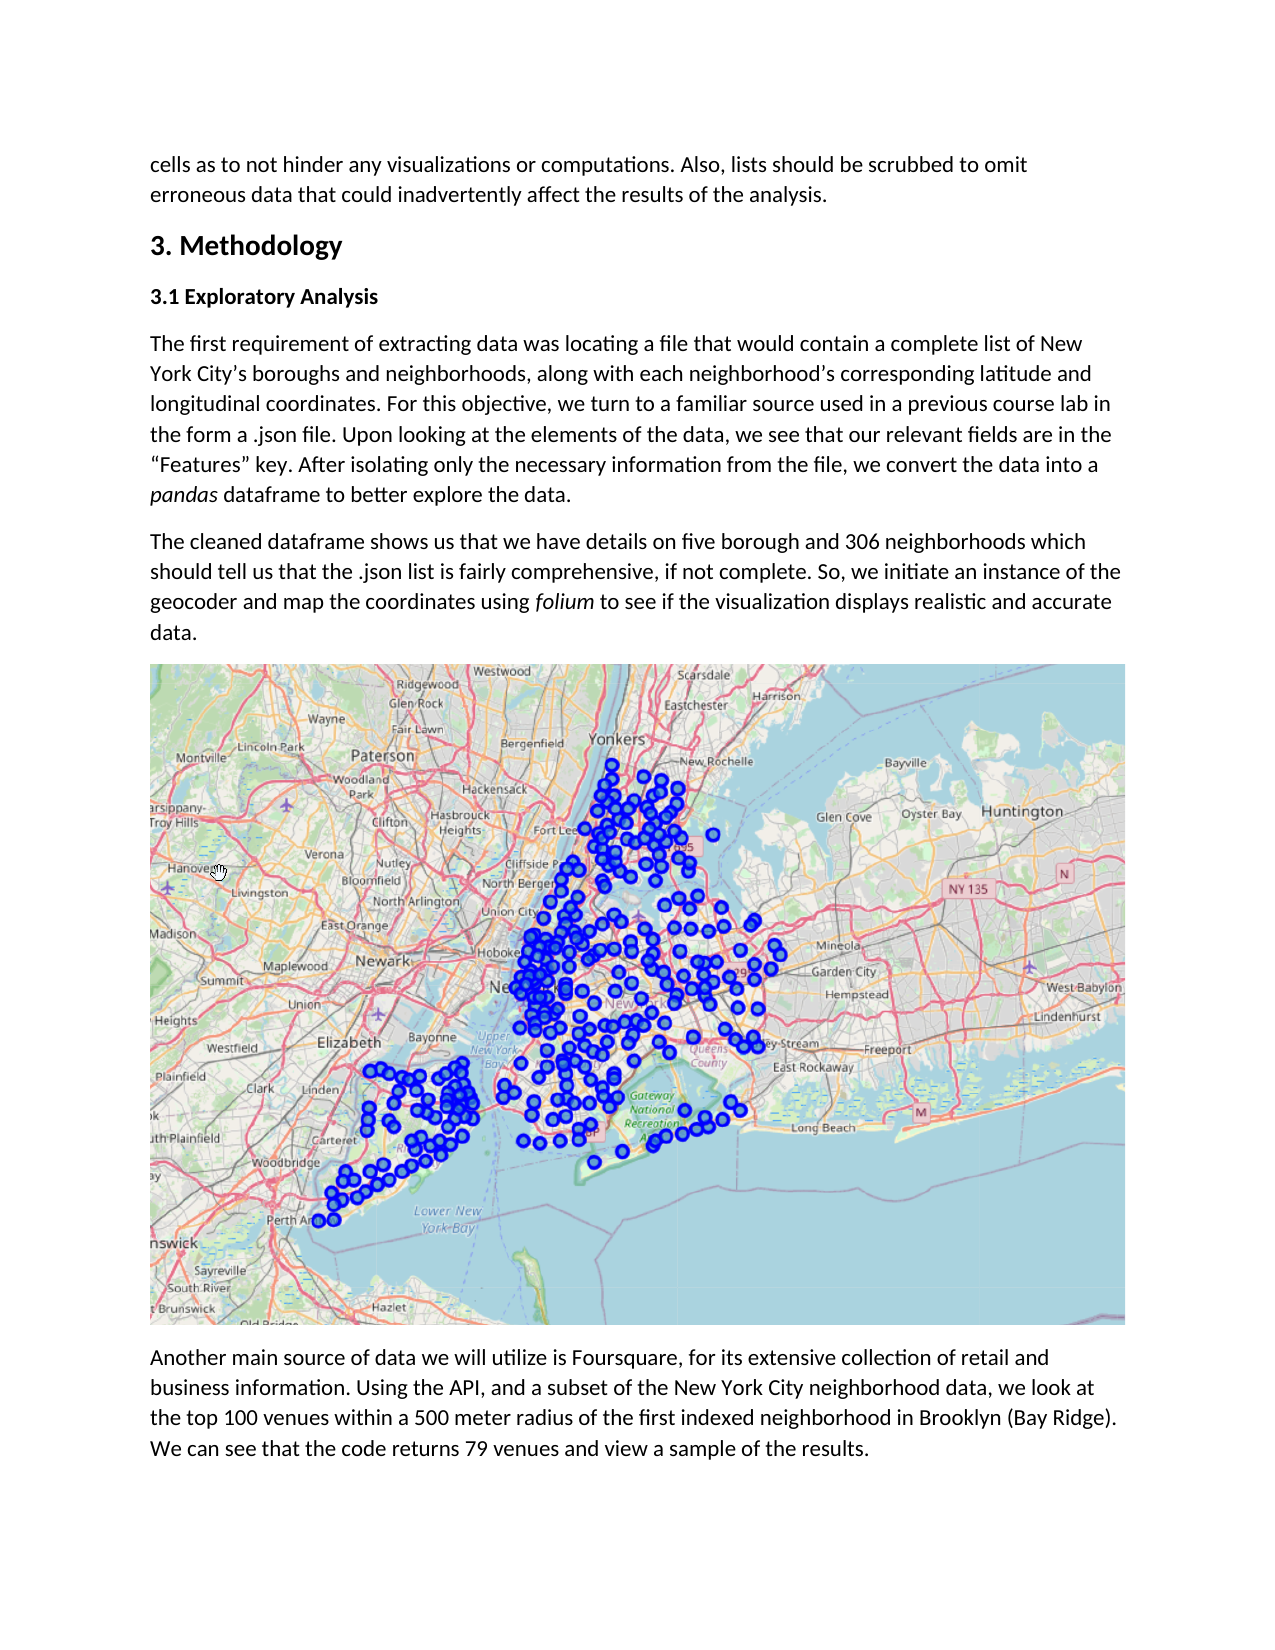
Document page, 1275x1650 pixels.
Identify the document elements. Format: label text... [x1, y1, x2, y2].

picture [150, 664, 1125, 1325]
text 3.1 Exploratory Analysis [150, 282, 1125, 310]
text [150, 150, 1125, 208]
text The first requirement of extracting data was locating a file that would contain a complete list of New York City’s boroughs and neighborhoods, along with each neighborhood’s corresponding latitude and longitudinal coordinates. For this objective, we turn to a familiar source used in a previous course lab in the form a .json file. Upon looking at the elements of the data, we see that our relevant fields are in the “Features” key. After isolating only the necessary information from the file, we convert the data into a pandas dataframe to better explore the data. [150, 329, 1125, 508]
text Another main source of data we will utilize is Foursquare, for its extensive collection of retail and business information. Using the API, and a subset of the New York City neighborhood data, we look at the top 100 venues within a 500 meter radius of the first indexed neighborhood in Brooklyn (Bay Ridge). We can see that the code returns 79 venues and view a sample of the results. [150, 1343, 1125, 1462]
text 3. Methodology [150, 227, 1125, 263]
text The cleaned dataframe shows us that we have details on five borough and 306 neighborhoods which should tell us that the .json list is fairly comprehensive, if not complete. So, we initiate an instance of the geocoder and map the coordinates using folium to see if the visualization displays realistic and accurate data. [150, 527, 1125, 646]
